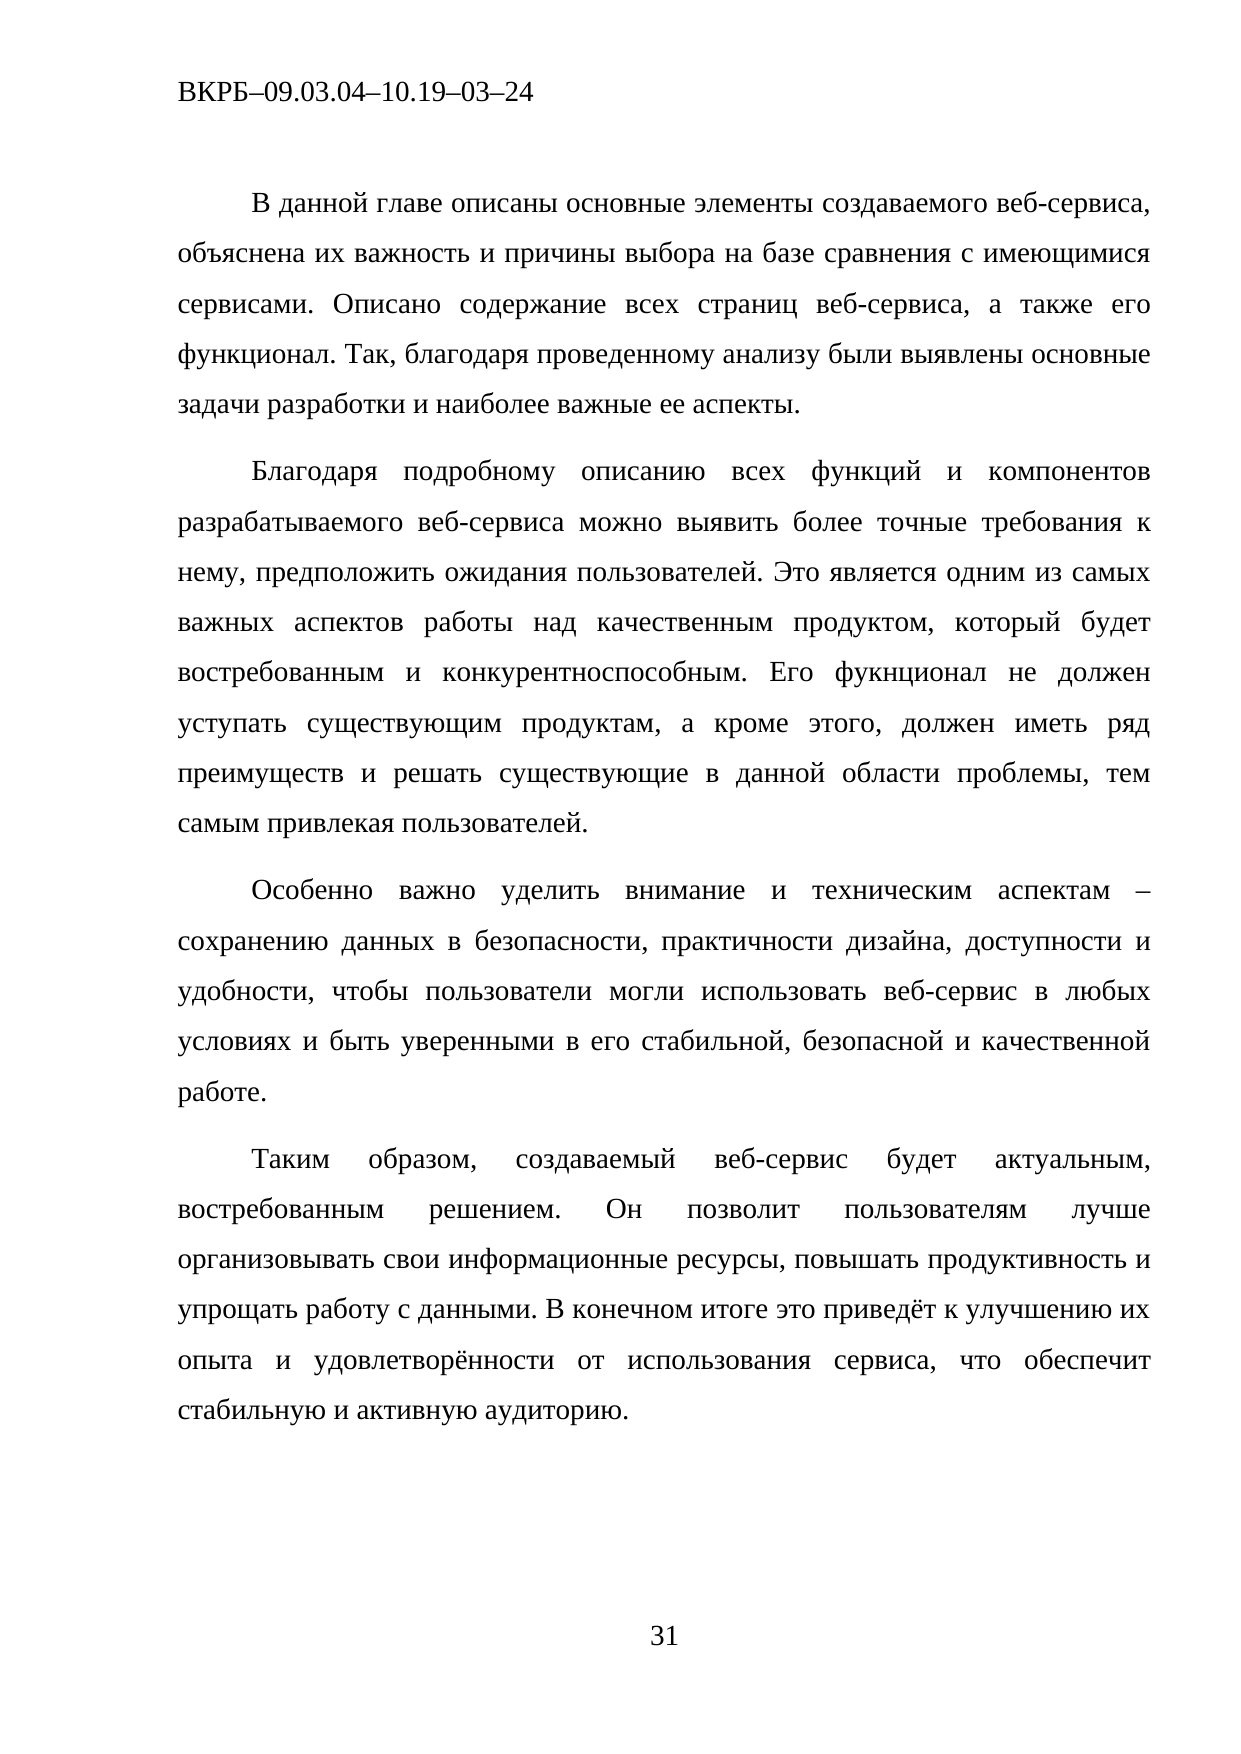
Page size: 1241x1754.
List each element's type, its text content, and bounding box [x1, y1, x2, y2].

text В данной главе описаны основные элементы создаваемого веб-сервиса, объяснена их важность и причины выбора на базе сравнения с имеющимися сервисами. Описано содержание всех страниц веб-сервиса, а также его функционал. Так, благодаря проведенному анализу были выявлены основные задачи разработки и наиболее важные ее аспекты. [177, 185, 1152, 420]
text Особенно важно уделить внимание и техническим аспектам – сохранению данных в безопасности, практичности дизайна, доступности и удобности, чтобы пользователи могли использовать веб-сервис в любых условиях и быть уверенными в его стабильной, безопасной и качественной работе. [177, 872, 1152, 1107]
text Таким образом, создаваемый веб-сервис будет актуальным, востребованным решением. Он позволит пользователям лучше организовывать свои информационные ресурсы, повышать продуктивность и упрощать работу с данными. В конечном итоге это приведёт к улучшению их опыта и удовлетворённости от использования сервиса, что обеспечит стабильную и активную аудиторию. [177, 1141, 1152, 1426]
text Благодаря подробному описанию всех функций и компонентов разрабатываемого веб-сервиса можно выявить более точные требования к нему, предположить ожидания пользователей. Это является одним из самых важных аспектов работы над качественным продуктом, который будет востребованным и конкурентноспособным. Его фукнционал не должен уступать существующим продуктам, а кроме этого, должен иметь ряд преимуществ и решать существующие в данной области проблемы, тем самым привлекая пользователей. [177, 453, 1152, 839]
